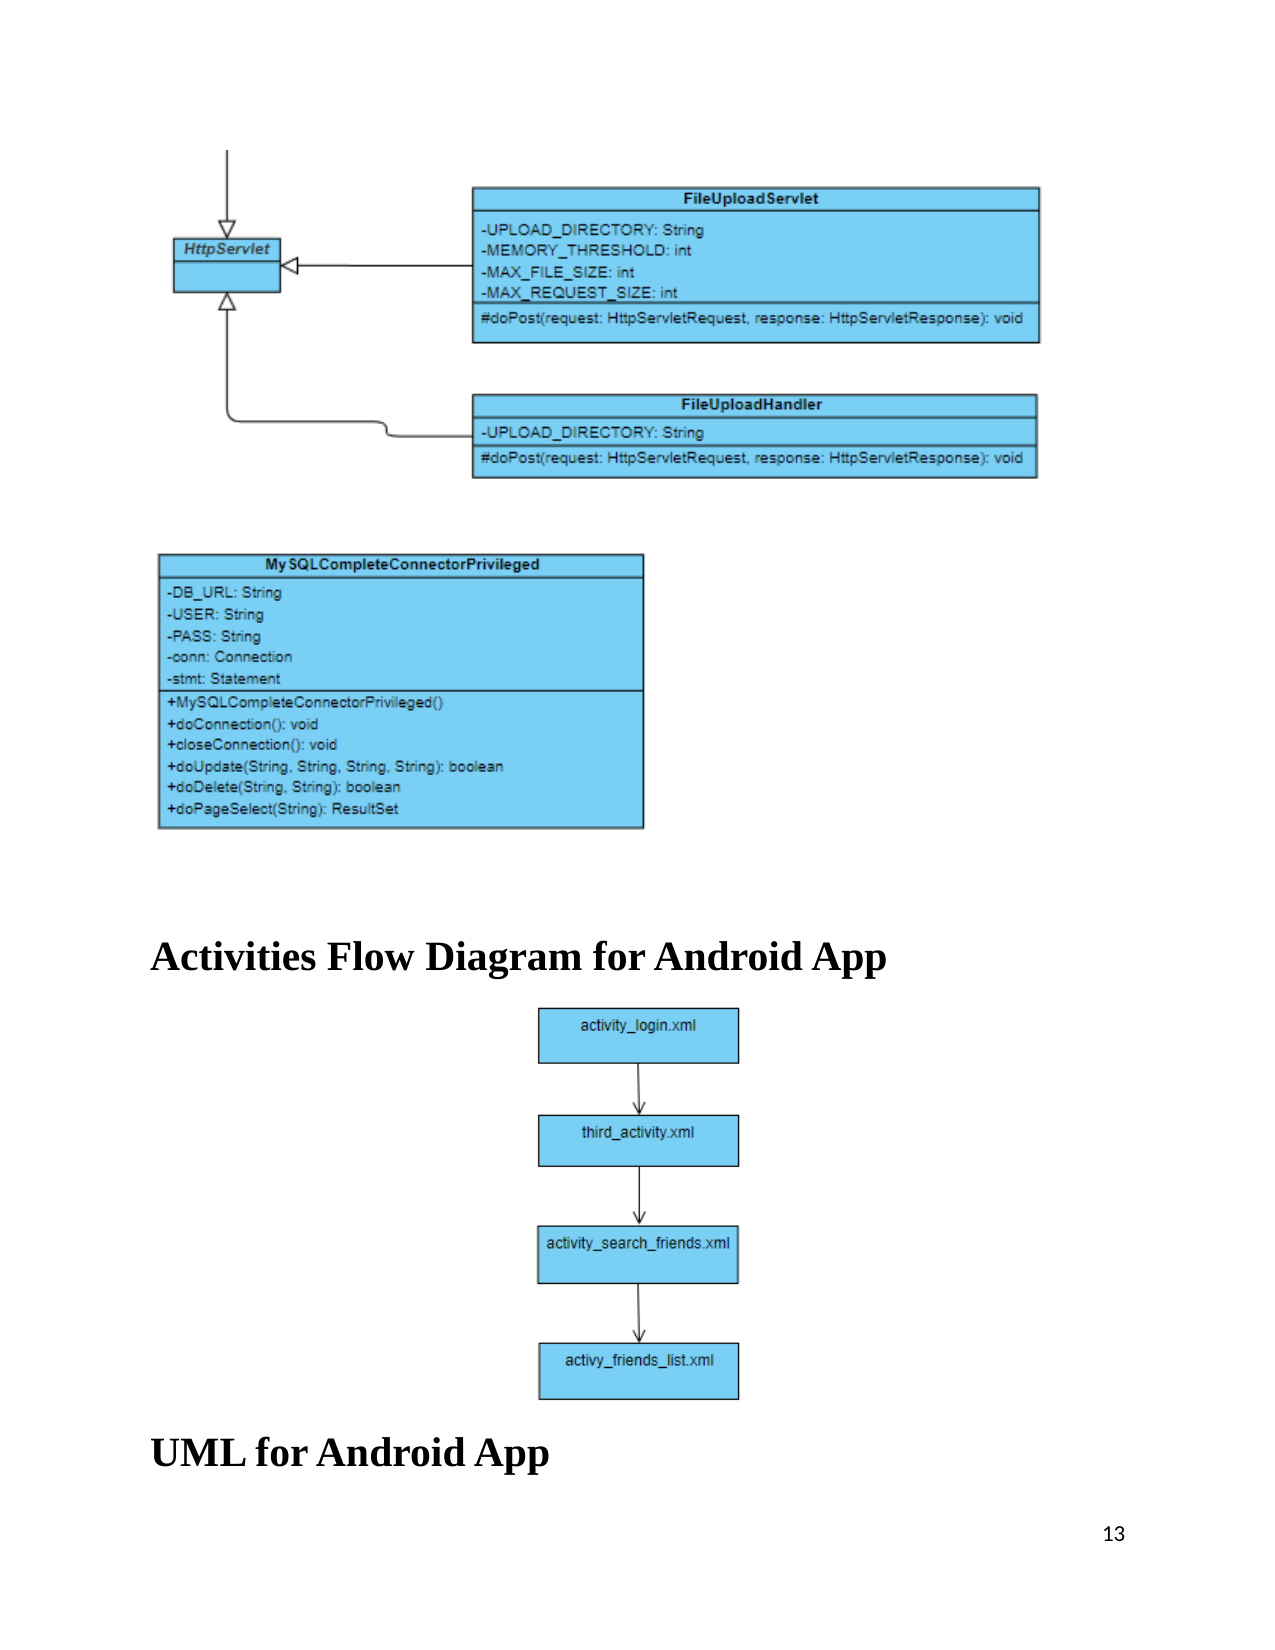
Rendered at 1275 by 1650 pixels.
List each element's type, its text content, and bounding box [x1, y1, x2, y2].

text Activities Flow Diagram for Android App [150, 931, 1125, 979]
picture [150, 543, 655, 844]
picture [528, 999, 747, 1409]
picture [150, 150, 1087, 526]
text UML for Android App [150, 1428, 1125, 1476]
